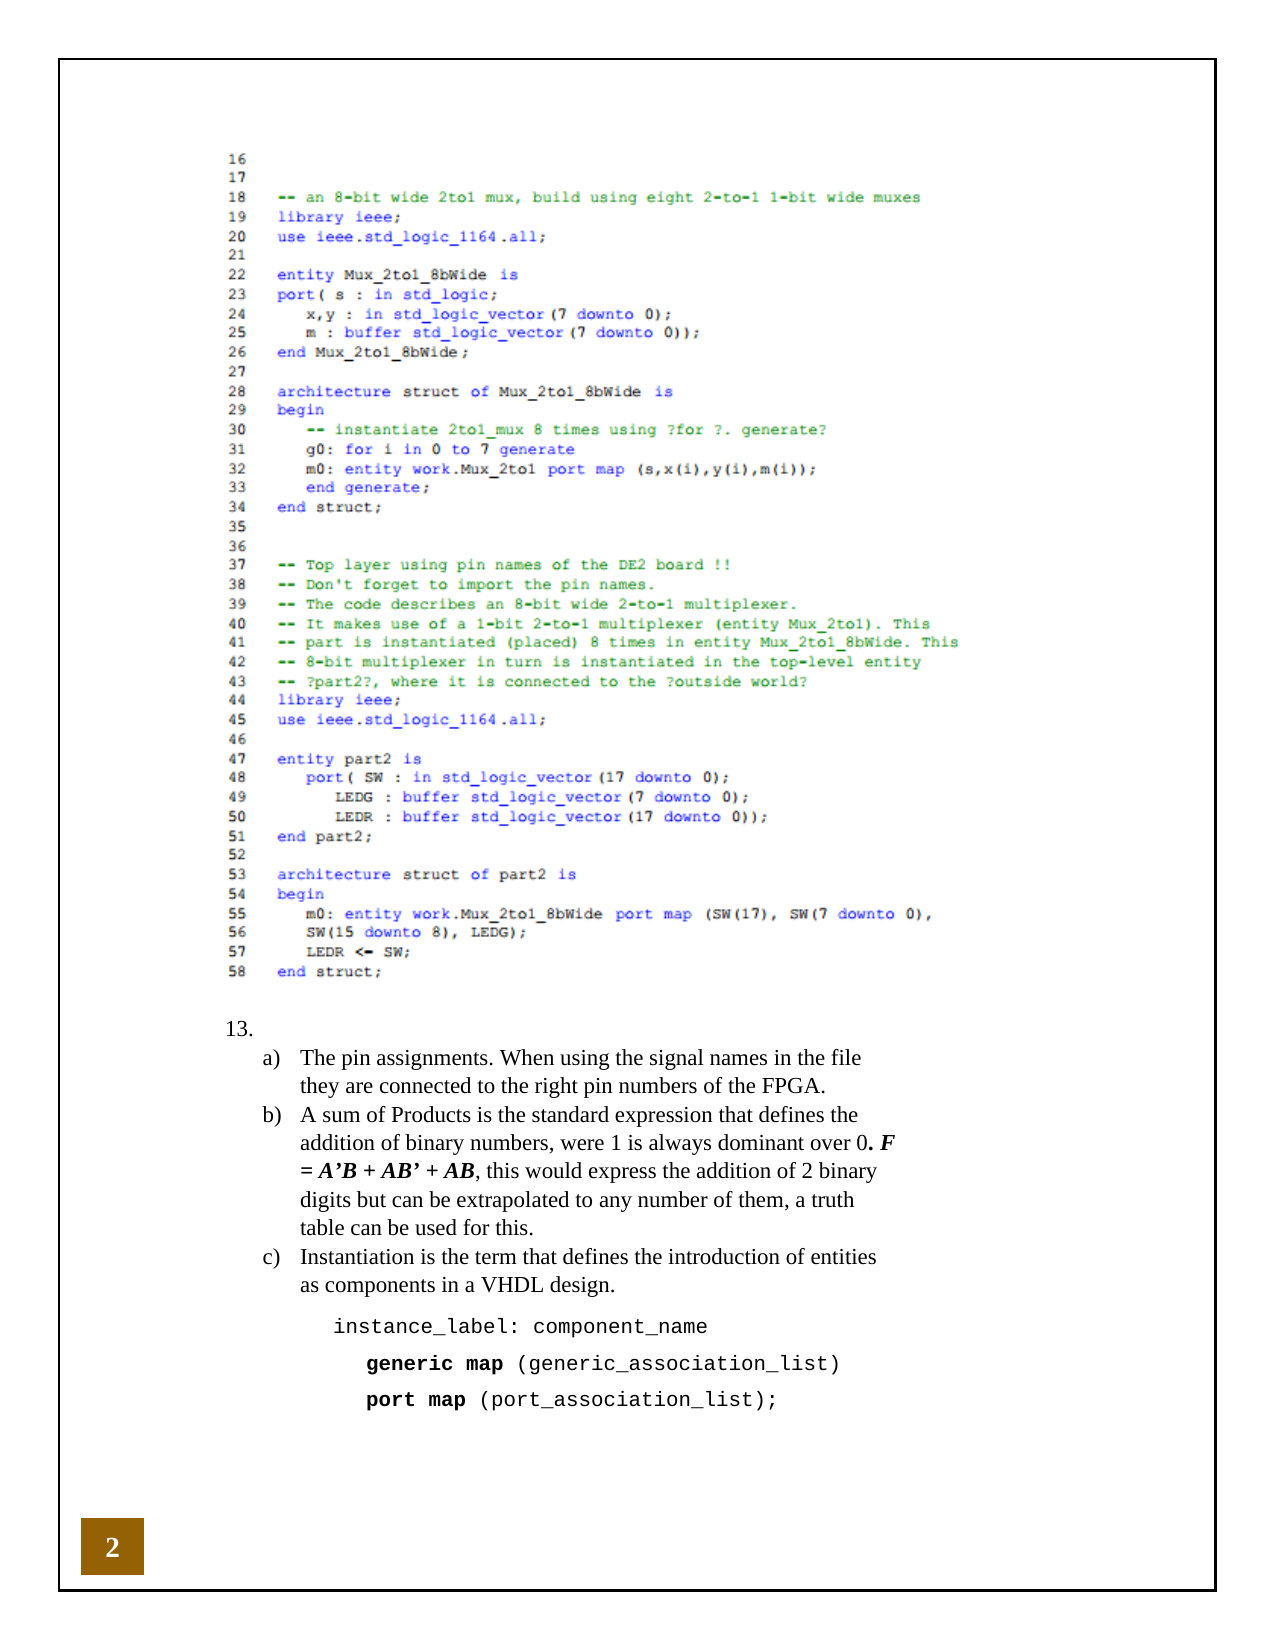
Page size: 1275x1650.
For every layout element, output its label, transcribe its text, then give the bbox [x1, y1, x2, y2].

text generic map (generic_association_list) [245, 1353, 900, 1376]
list A sum of Products is the standard expression that defines the addition of binary numbers, were 1 is always dominant over 0. F = A’B + AB’ + AB, this would express the addition of 2 binary digits but can be extrapolated to any number of them, a truth table can be used for this. [262, 1101, 900, 1241]
picture [225, 150, 976, 984]
list The pin assignments. When using the signal names in the file they are connected to the right pin numbers of the FPGA. [262, 1044, 900, 1099]
list Instantiation is the term that defines the introduction of entities as components in a VHDL design. [262, 1243, 900, 1298]
text instance_label: component_name [245, 1316, 900, 1340]
list 13. [225, 1015, 900, 1041]
text port map (port_association_list); [245, 1389, 900, 1412]
